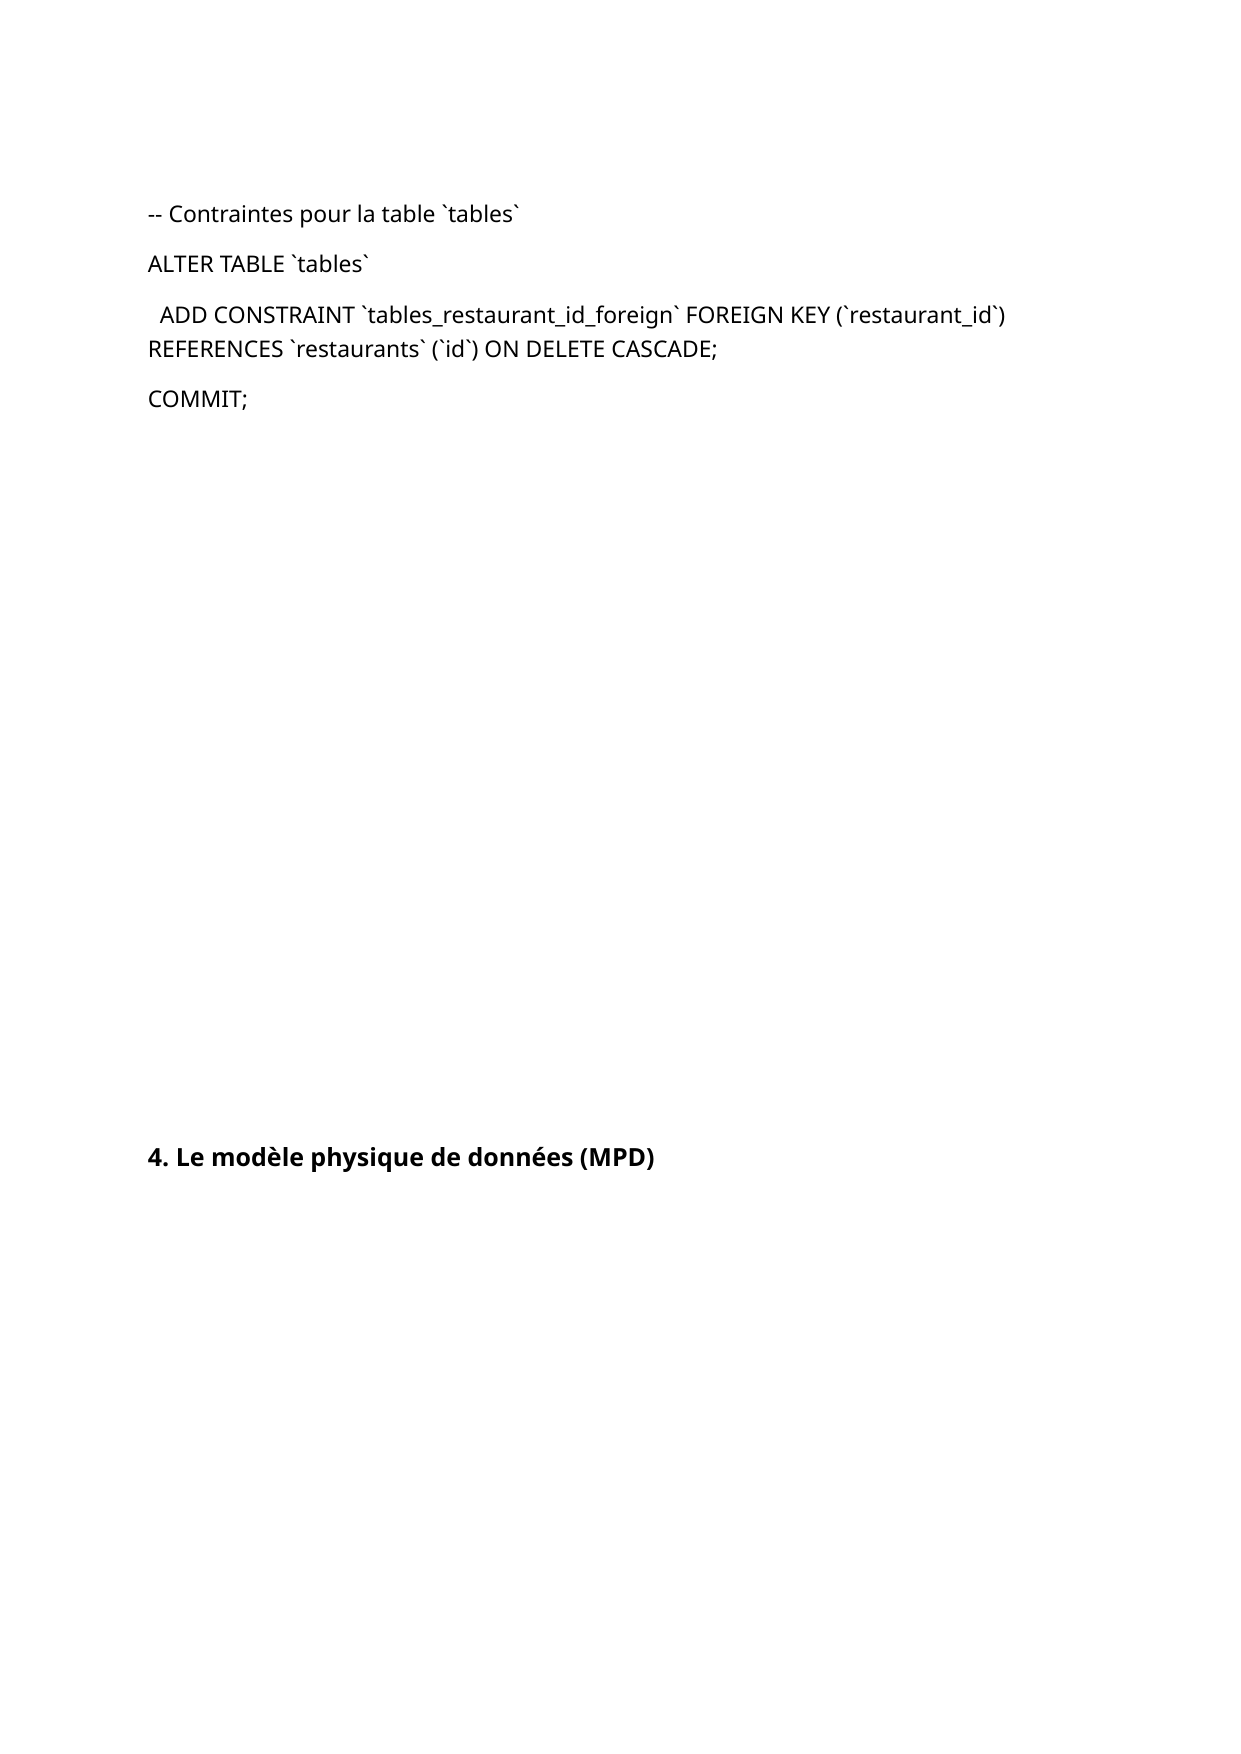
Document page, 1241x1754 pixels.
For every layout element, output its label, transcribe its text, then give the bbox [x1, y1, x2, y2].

text ALTER TABLE `tables` [148, 248, 1093, 280]
text ADD CONSTRAINT `tables_restaurant_id_foreign` FOREIGN KEY (`restaurant_id`) REFERENCES `restaurants` (`id`) ON DELETE CASCADE; [148, 299, 1093, 364]
text COMMIT; [148, 383, 1093, 414]
text 4. Le modèle physique de données (MPD) [148, 1139, 1093, 1173]
text -- Contraintes pour la table `tables` [148, 198, 1093, 229]
